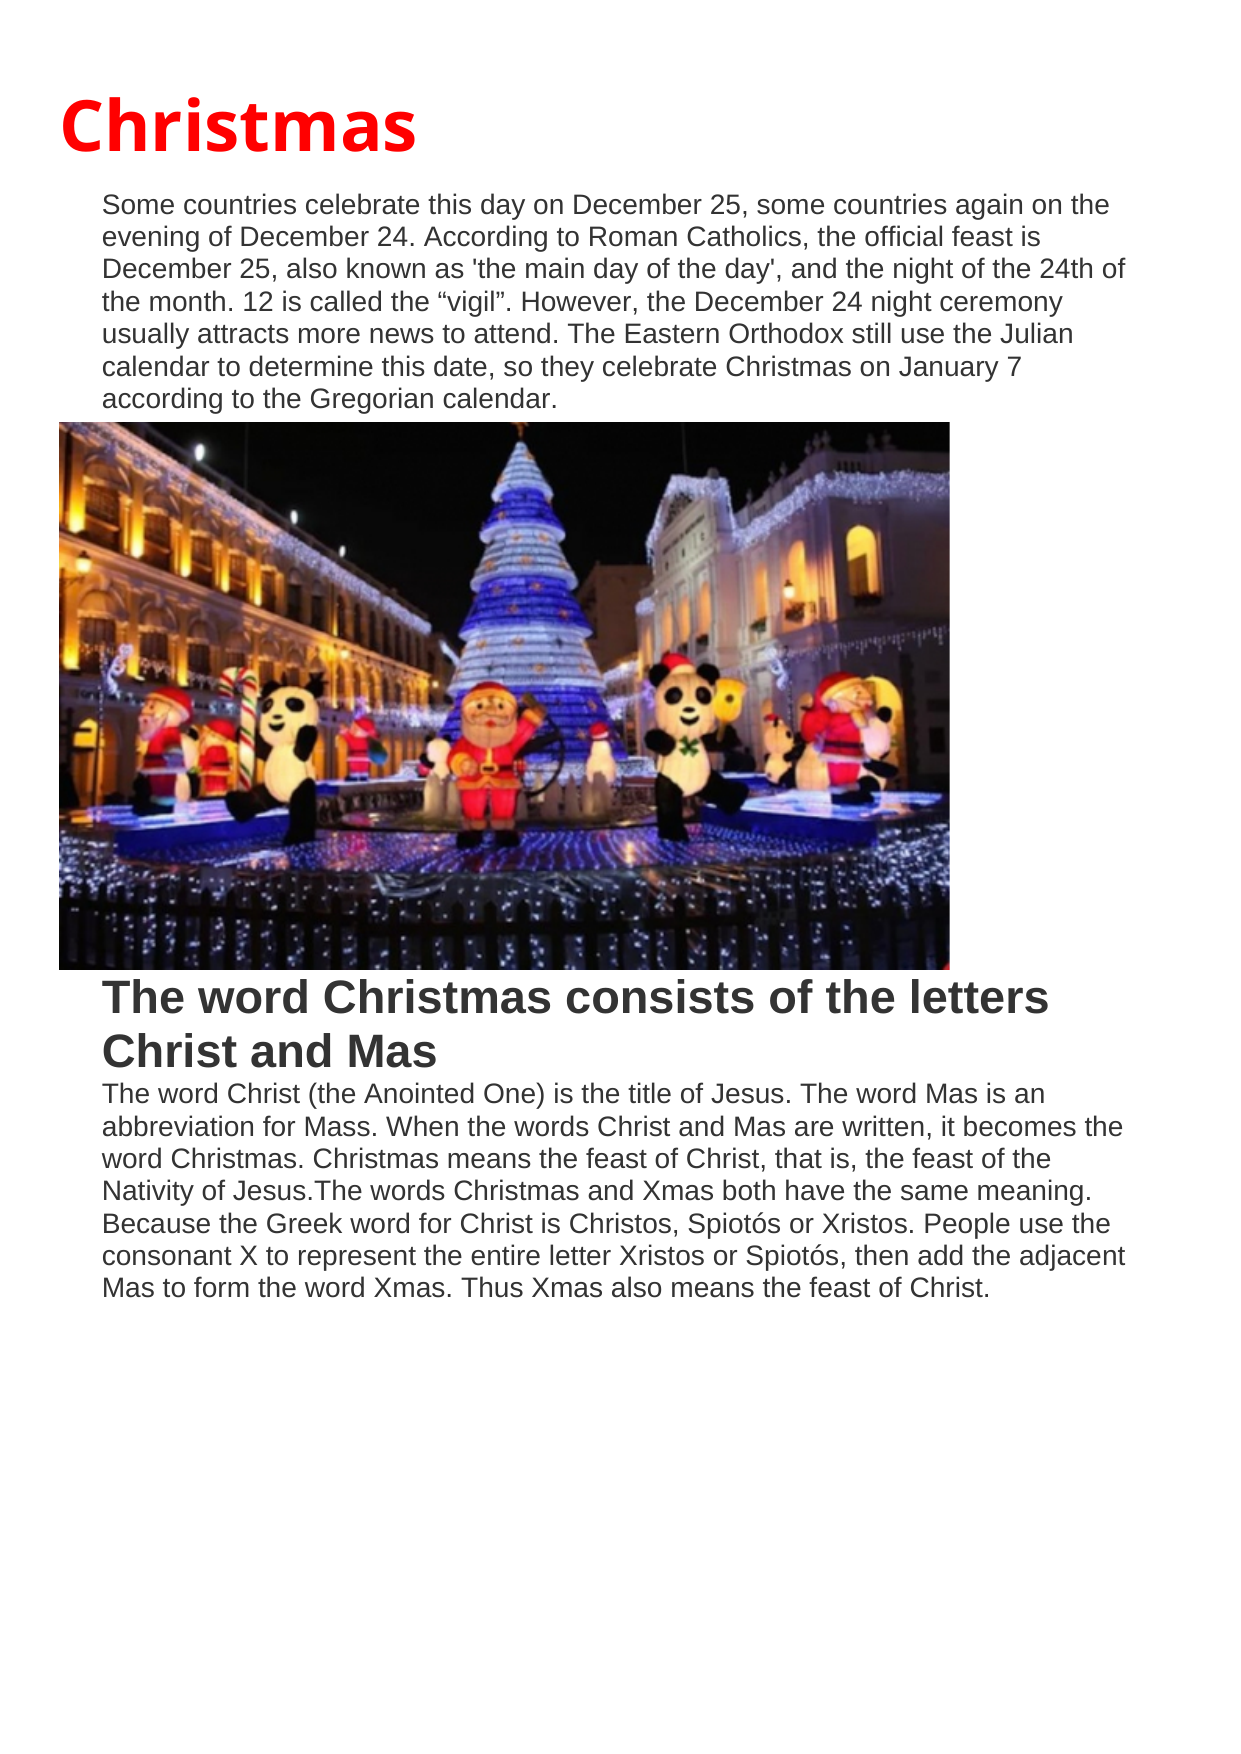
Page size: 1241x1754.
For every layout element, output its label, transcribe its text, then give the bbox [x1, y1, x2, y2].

text The word Christmas consists of the letters Christ and Mas [102, 969, 1139, 1077]
text The word Christ (the Anointed One) is the title of Jesus. The word Mas is an abbreviation for Mass. When the words Christ and Mas are written, it becomes the word Christmas. Christmas means the feast of Christ, that is, the feast of the Nativity of Jesus.The words Christmas and Xmas both have the same meaning. Because the Greek word for Christ is Christos, Spiotós or Xristos. People use the consonant X to represent the entire letter Xristos or Spiotós, then add the adjacent Mas to form the word Xmas. Thus Xmas also means the feast of Christ. [102, 1077, 1139, 1304]
picture [59, 422, 950, 970]
text Christmas [59, 76, 1181, 172]
text Some countries celebrate this day on December 25, some countries again on the evening of December 24. According to Roman Catholics, the official feast is December 25, also known as 'the main day of the day', and the night of the 24th of the month. 12 is called the “vigil”. However, the December 24 night ceremony usually attracts more news to attend. The Eastern Orthodox still use the Julian calendar to determine this date, so they celebrate Christmas on January 7 according to the Gregorian calendar. [102, 188, 1139, 414]
